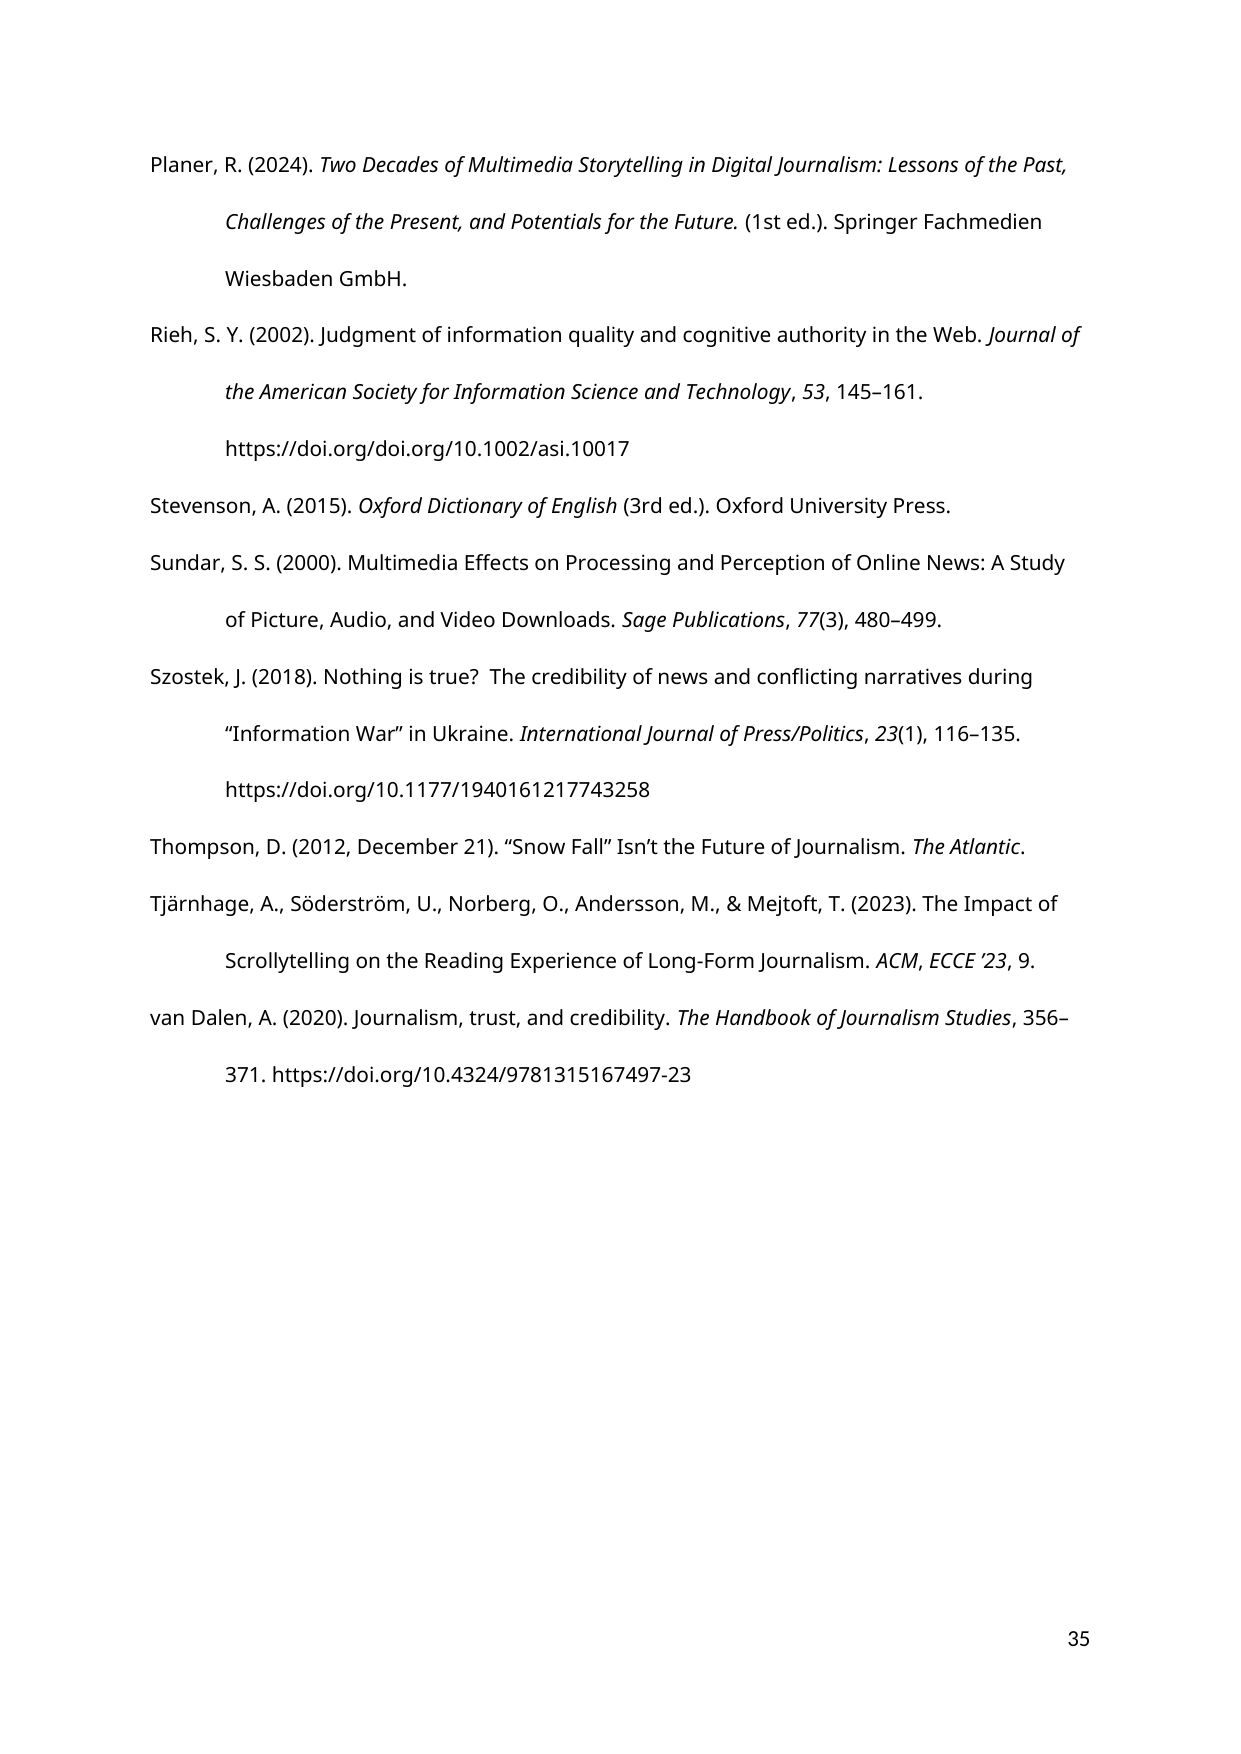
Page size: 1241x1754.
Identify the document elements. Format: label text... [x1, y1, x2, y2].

text van Dalen, A. (2020). Journalism, trust, and credibility. The Handbook of Journalism Studies, 356–371. https://doi.org/10.4324/9781315167497-23 [150, 1003, 1090, 1088]
text Stevenson, A. (2015). Oxford Dictionary of English (3rd ed.). Oxford University Press. [150, 491, 1090, 520]
text Sundar, S. S. (2000). Multimedia Effects on Processing and Perception of Online News: A Study of Picture, Audio, and Video Downloads. Sage Publications, 77(3), 480–499. [150, 548, 1090, 633]
text Tjärnhage, A., Söderström, U., Norberg, O., Andersson, M., & Mejtoft, T. (2023). The Impact of Scrollytelling on the Reading Experience of Long-Form Journalism. ACM, ECCE ’23, 9. [150, 889, 1090, 975]
text Thompson, D. (2012, December 21). “Snow Fall” Isn’t the Future of Journalism. The Atlantic. [150, 832, 1090, 861]
text Planer, R. (2024). Two Decades of Multimedia Storytelling in Digital Journalism: Lessons of the Past, Challenges of the Present, and Potentials for the Future. (1st ed.). Springer Fachmedien Wiesbaden GmbH. [150, 150, 1090, 292]
text Rieh, S. Y. (2002). Judgment of information quality and cognitive authority in the Web. Journal of the American Society for Information Science and Technology, 53, 145–161. https://doi.org/doi.org/10.1002/asi.10017 [150, 321, 1090, 463]
text Szostek, J. (2018). Nothing is true? The credibility of news and conflicting narratives during “Information War” in Ukraine. International Journal of Press/Politics, 23(1), 116–135. https://doi.org/10.1177/1940161217743258 [150, 662, 1090, 804]
